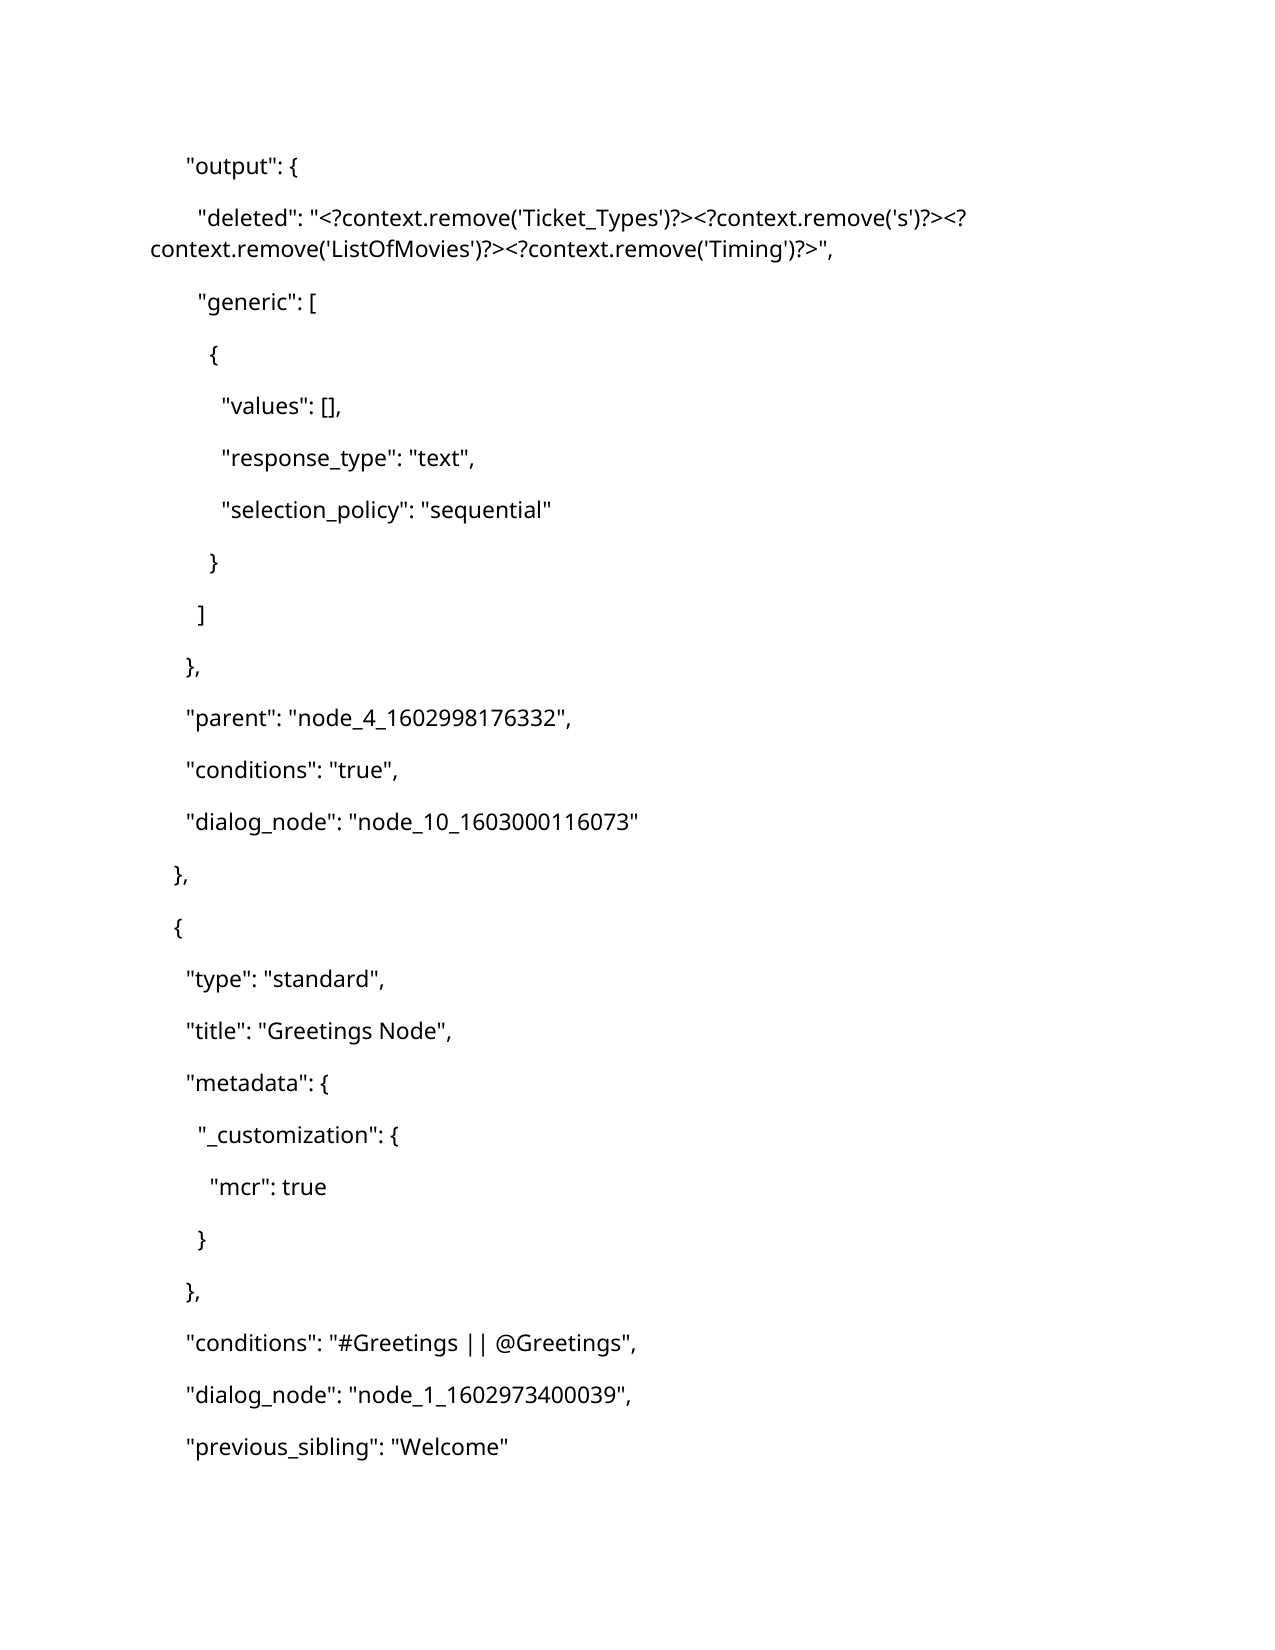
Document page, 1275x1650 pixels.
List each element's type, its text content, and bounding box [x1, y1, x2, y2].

text "metadata": { [150, 1067, 1125, 1098]
text } [150, 546, 1125, 577]
text "type": "standard", [150, 962, 1125, 994]
text }, [150, 650, 1125, 681]
text "conditions": "#Greetings || @Greetings", [150, 1327, 1125, 1358]
text "deleted": "<?context.remove('Ticket_Types')?><?context.remove('s')?><?context.remove('ListOfMovies')?><?context.remove('Timing')?>", [150, 202, 1125, 264]
text ] [150, 598, 1125, 629]
text "selection_policy": "sequential" [150, 494, 1125, 525]
text "dialog_node": "node_10_1603000116073" [150, 806, 1125, 837]
text { [150, 910, 1125, 942]
text "dialog_node": "node_1_1602973400039", [150, 1379, 1125, 1410]
text "output": { [150, 150, 1125, 181]
text }, [150, 1275, 1125, 1306]
text "values": [], [150, 389, 1125, 421]
text "response_type": "text", [150, 442, 1125, 473]
text "_customization": { [150, 1119, 1125, 1150]
text "conditions": "true", [150, 754, 1125, 785]
text "parent": "node_4_1602998176332", [150, 702, 1125, 733]
text "previous_sibling": "Welcome" [150, 1431, 1125, 1462]
text "generic": [ [150, 285, 1125, 317]
text { [150, 337, 1125, 369]
text "title": "Greetings Node", [150, 1014, 1125, 1046]
text } [150, 1223, 1125, 1254]
text }, [150, 858, 1125, 889]
text "mcr": true [150, 1171, 1125, 1202]
